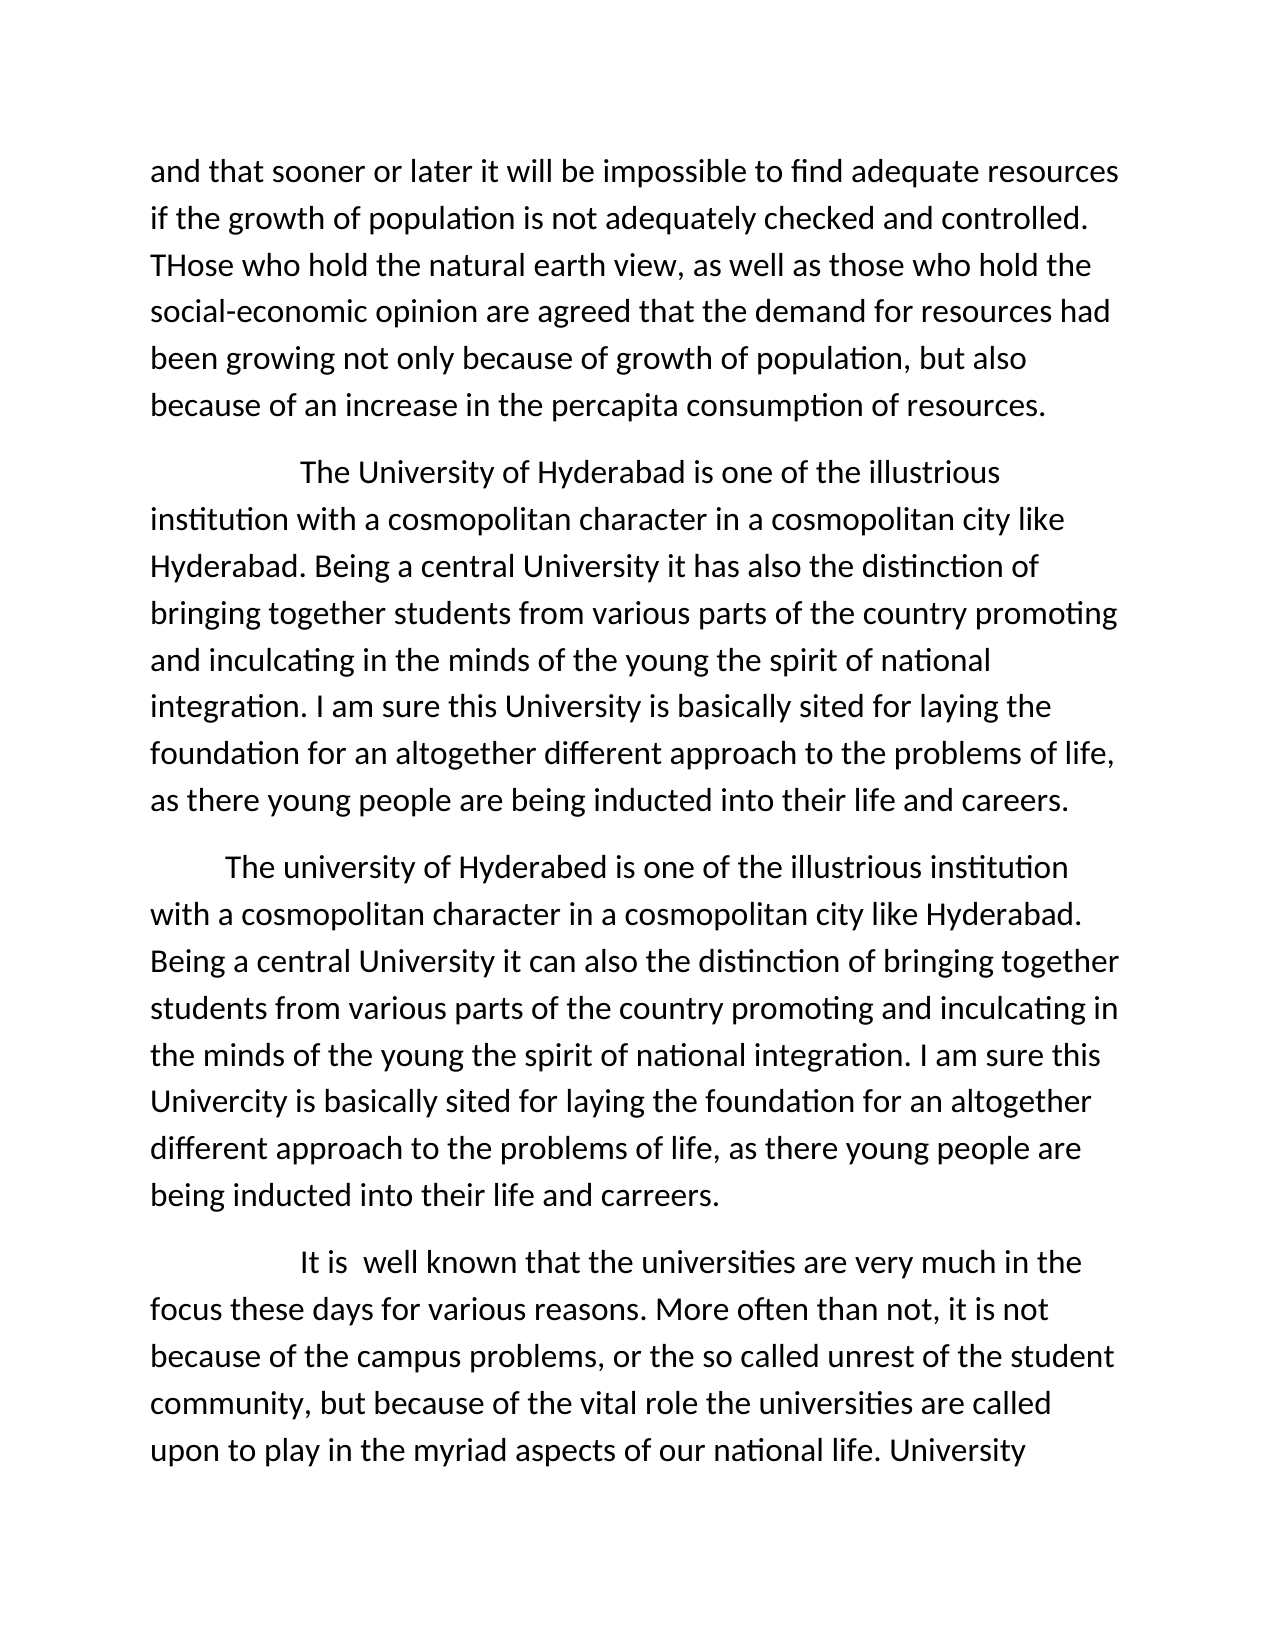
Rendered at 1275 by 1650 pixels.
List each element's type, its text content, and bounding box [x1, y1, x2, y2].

text The University of Hyderabad is one of the illustrious institution with a cosmopolitan character in a cosmopolitan city like Hyderabad. Being a central University it has also the distinction of bringing together students from various parts of the country promoting and inculcating in the minds of the young the spirit of national integration. I am sure this University is basically sited for laying the foundation for an altogether different approach to the problems of life, as there young people are being inducted into their life and careers. [150, 451, 1125, 819]
text The university of Hyderabed is one of the illustrious institution with a cosmopolitan character in a cosmopolitan city like Hyderabad. Being a central University it can also the distinction of bringing together students from various parts of the country promoting and inculcating in the minds of the young the spirit of national integration. I am sure this Univercity is basically sited for laying the foundation for an altogether different approach to the problems of life, as there young people are being inducted into their life and carreers. [150, 846, 1125, 1214]
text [150, 150, 1125, 424]
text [150, 1241, 1125, 1469]
